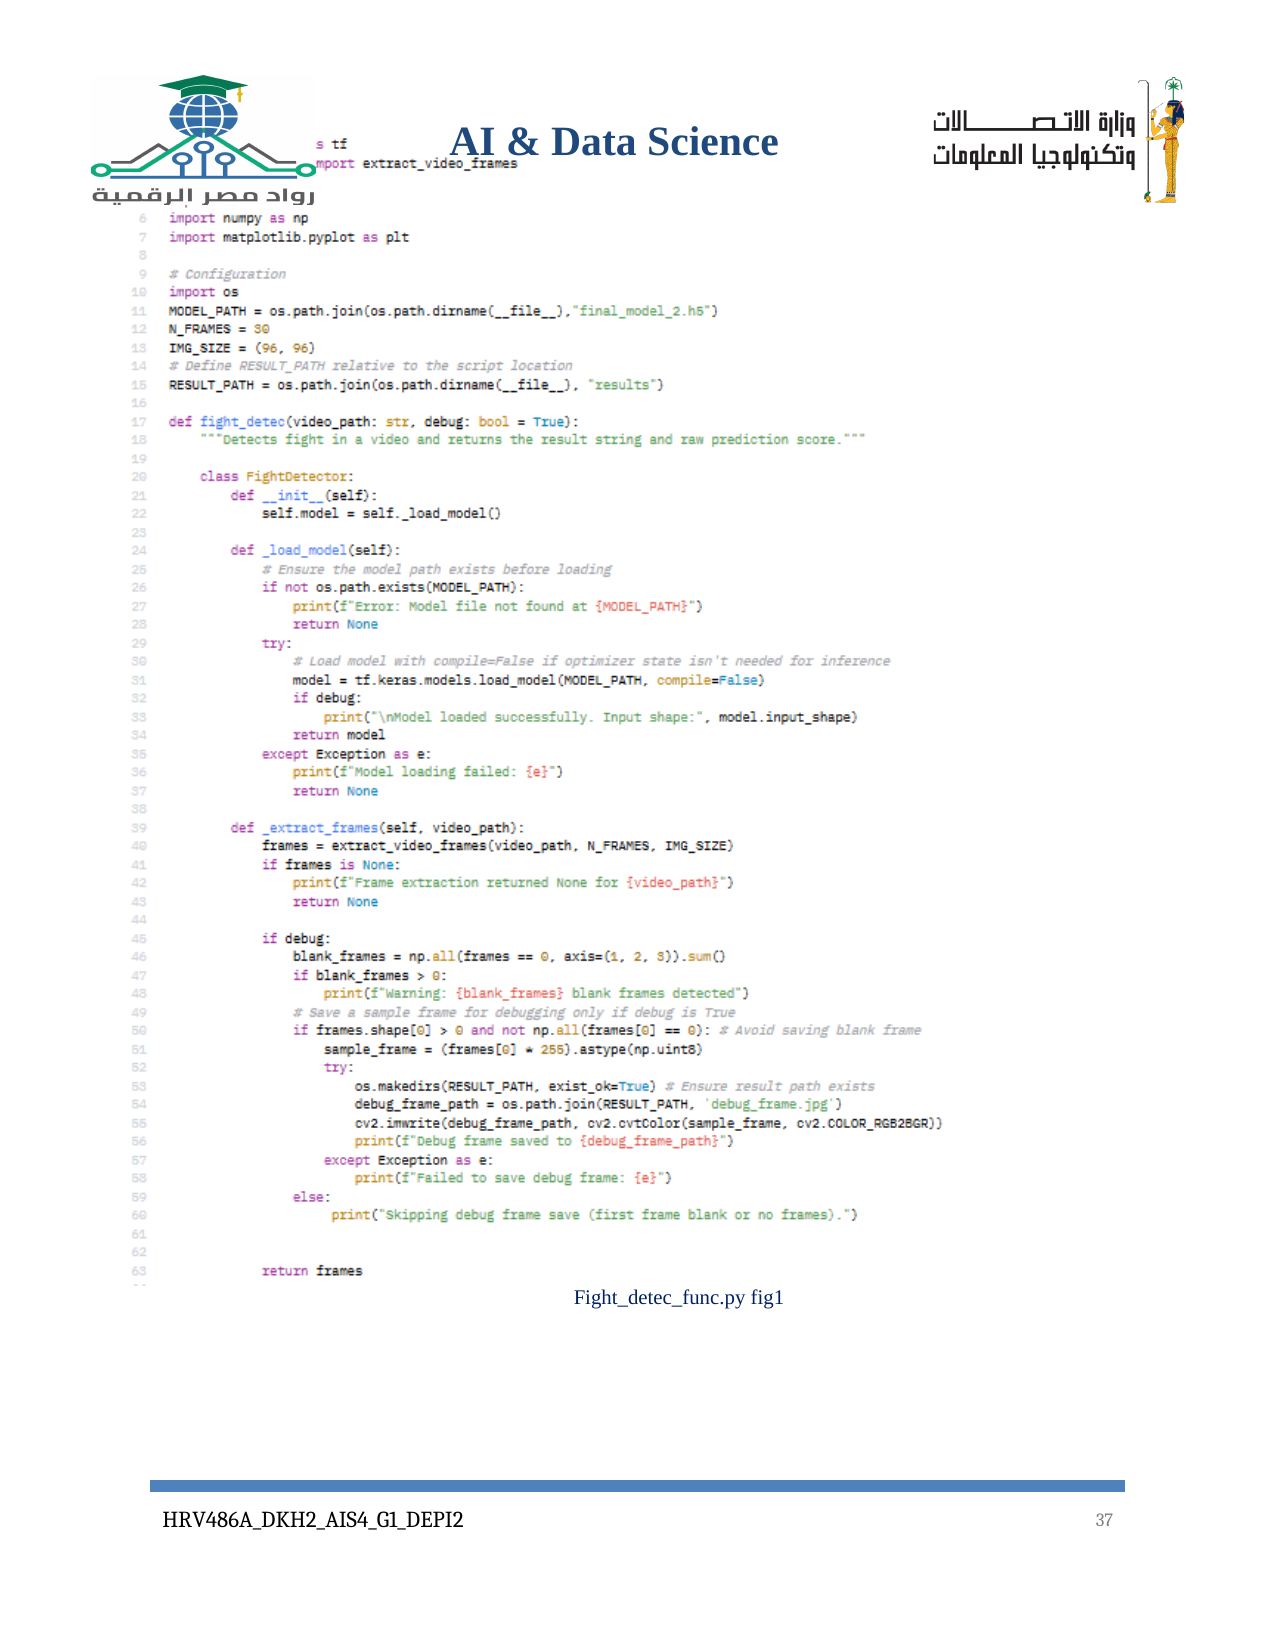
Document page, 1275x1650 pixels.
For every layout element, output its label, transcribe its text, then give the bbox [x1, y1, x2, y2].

picture [91, 75, 1185, 1286]
list Fight_detec_func.py fig1 [232, 203, 1125, 1309]
